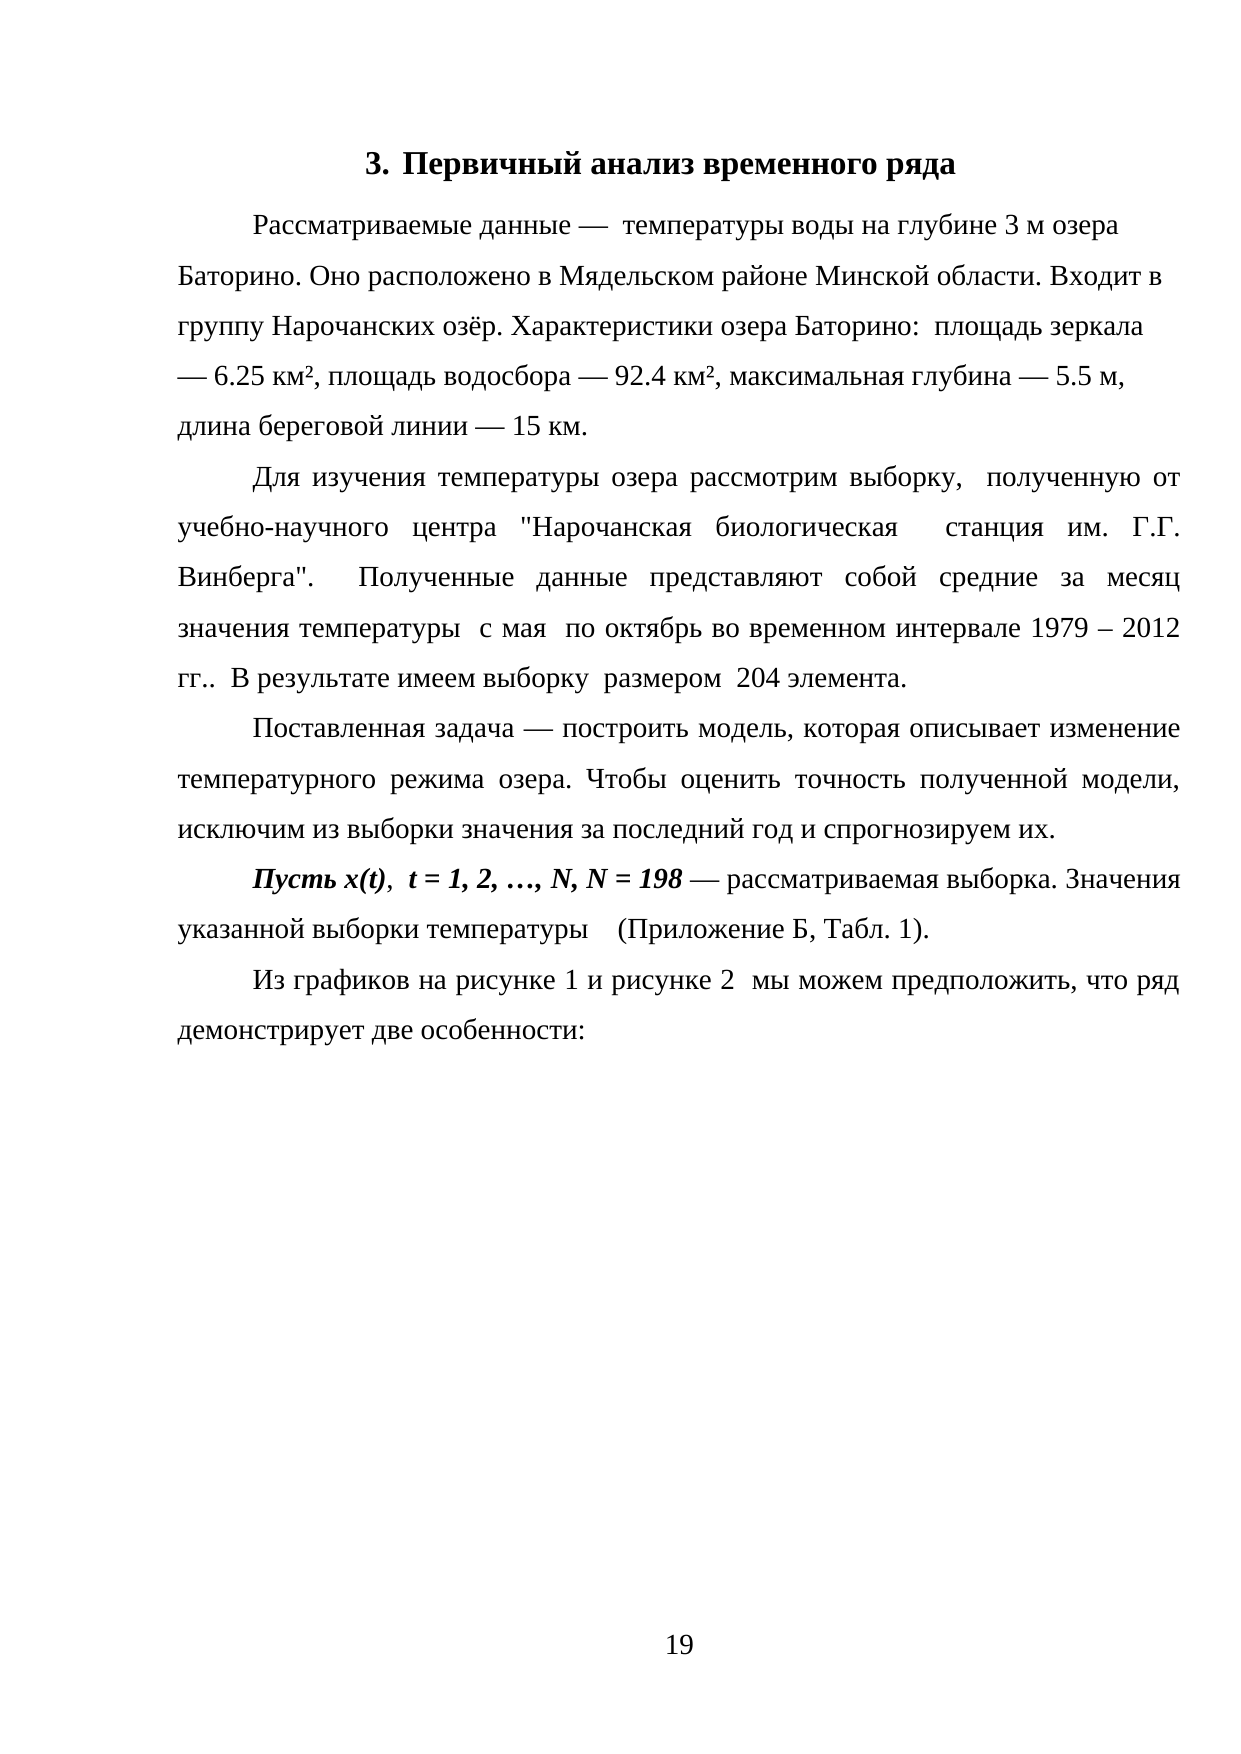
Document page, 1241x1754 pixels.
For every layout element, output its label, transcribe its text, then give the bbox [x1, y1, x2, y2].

text Рассматриваемые данные ― температуры воды на глубине 3 м озера Баторино. Оно расположено в Мядельском районе Минской области. Входит в группу Нарочанских озёр. Характеристики озера Баторино: площадь зеркала — 6.25 км², площадь водосбора — 92.4 км², максимальная глубина — 5.5 м, длина береговой линии — 15 км. [177, 207, 1181, 442]
text Для изучения температуры озера рассмотрим выборку, полученную от учебно-научного центра "Нарочанская биологическая станция им. Г.Г. Винберга". Полученные данные представляют собой средние за месяц значения температуры с мая по октябрь во временном интервале 1979 – 2012 гг.. В результате имеем выборку размером 204 элемента. [177, 459, 1181, 694]
text Пусть x(t), t = 1, 2, …, N, N = 198 ― рассматриваемая выборка. Значения указанной выборки температуры (Приложение Б, Табл. 1). [177, 861, 1181, 945]
text Поставленная задача ― построить модель, которая описывает изменение температурного режима озера. Чтобы оценить точность полученной модели, исключим из выборки значения за последний год и спрогнозируем их. [177, 710, 1181, 844]
text Из графиков на рисунке 1 и рисунке 2 мы можем предположить, что ряд демонстрирует две особенности: [177, 962, 1181, 1046]
subtitle Первичный анализ временного ряда [140, 143, 1181, 182]
